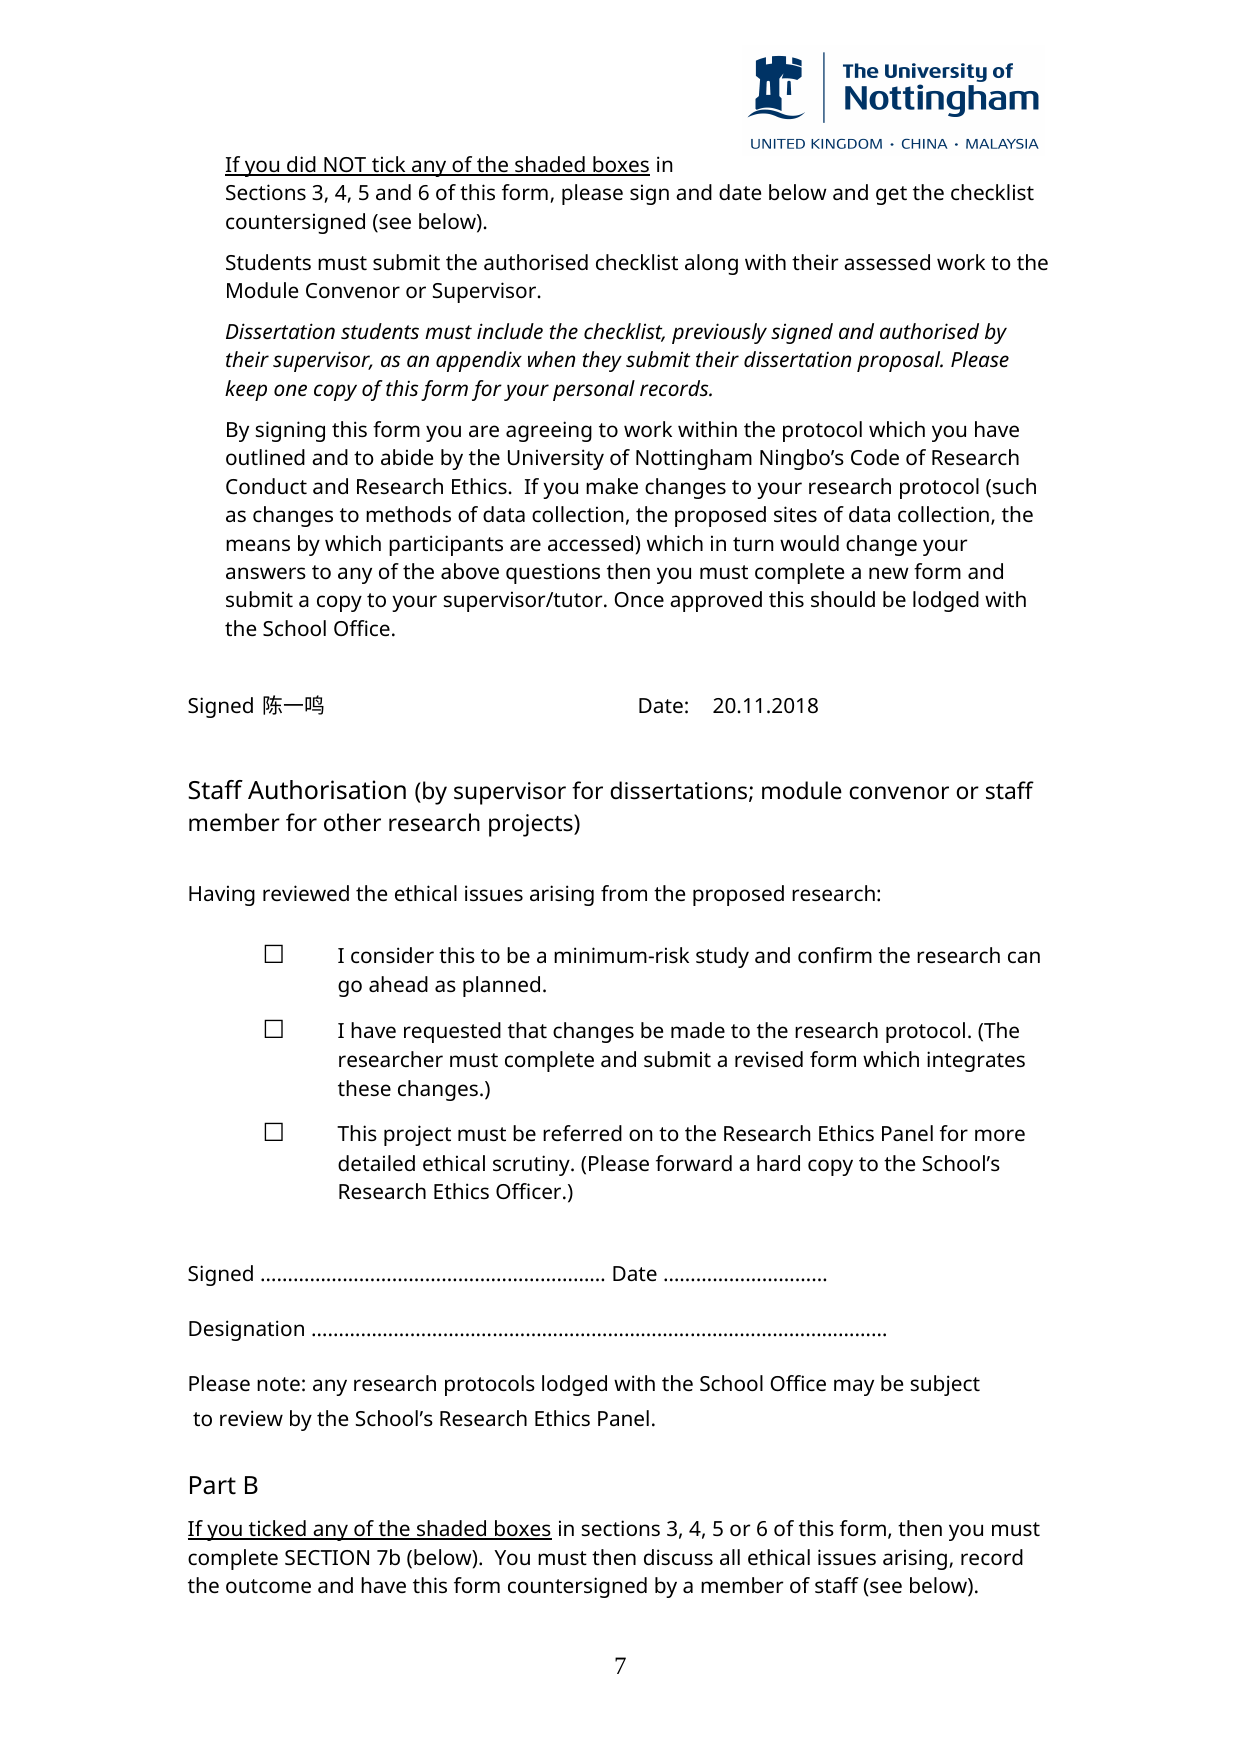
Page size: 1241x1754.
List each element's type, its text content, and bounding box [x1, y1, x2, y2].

text Signed 陈一鸣 Date: 20.11.2018 [187, 690, 1053, 720]
text Signed ……………………………………………………… Date ………………………… [187, 1259, 1053, 1287]
text Having reviewed the ethical issues arising from the proposed research: [187, 879, 1053, 907]
text By signing this form you are agreeing to work within the protocol which you have outlined and to abide by the University of Nottingham Ningbo’s Code of Research Conduct and Research Ethics. If you make changes to your research protocol (such as changes to methods of data collection, the proposed sites of data collection, the means by which participants are accessed) which in turn would change your answers to any of the above questions then you must complete a new form and submit a copy to your supervisor/tutor. Once approved this should be lodged with the School Office. [225, 415, 1053, 642]
text Dissertation students must include the checklist, previously signed and authorised by their supervisor, as an appendix when they submit their dissertation proposal. Please keep one copy of this form for your personal records. [225, 317, 1053, 402]
text This project must be referred on to the Research Ethics Panel for more detailed ethical scrutiny. (Please forward a hard copy to the School’s Research Ethics Officer.) [262, 1115, 1053, 1206]
text If you ticked any of the shaded boxes in sections 3, 4, 5 or 6 of this form, then you must complete SECTION 7b (below). You must then discuss all ethical issues arising, record the outcome and have this form countersigned by a member of staff (see below). [187, 1514, 1053, 1599]
text Designation …………………………………………………………………………………………… [187, 1314, 1053, 1343]
text to review by the School’s Research Ethics Panel. [187, 1404, 1053, 1432]
picture [741, 45, 1045, 150]
text If you did NOT tick any of the shaded boxes in Sections 3, 4, 5 and 6 of this form, please sign and date below and get the checklist countersigned (see below). [225, 150, 1053, 235]
text Students must submit the authorised checklist along with their assessed work to the Module Convenor or Supervisor. [225, 248, 1053, 305]
text I have requested that changes be made to the research protocol. (The researcher must complete and submit a revised form which integrates these changes.) [262, 1011, 1053, 1102]
text Part B [187, 1468, 1053, 1502]
text I consider this to be a minimum-risk study and confirm the research can go ahead as planned. [262, 936, 1053, 999]
text Staff Authorisation (by supervisor for dissertations; module convenor or staff member for other research projects) [187, 773, 1053, 838]
text Please note: any research protocols lodged with the School Office may be subject [187, 1369, 1053, 1398]
